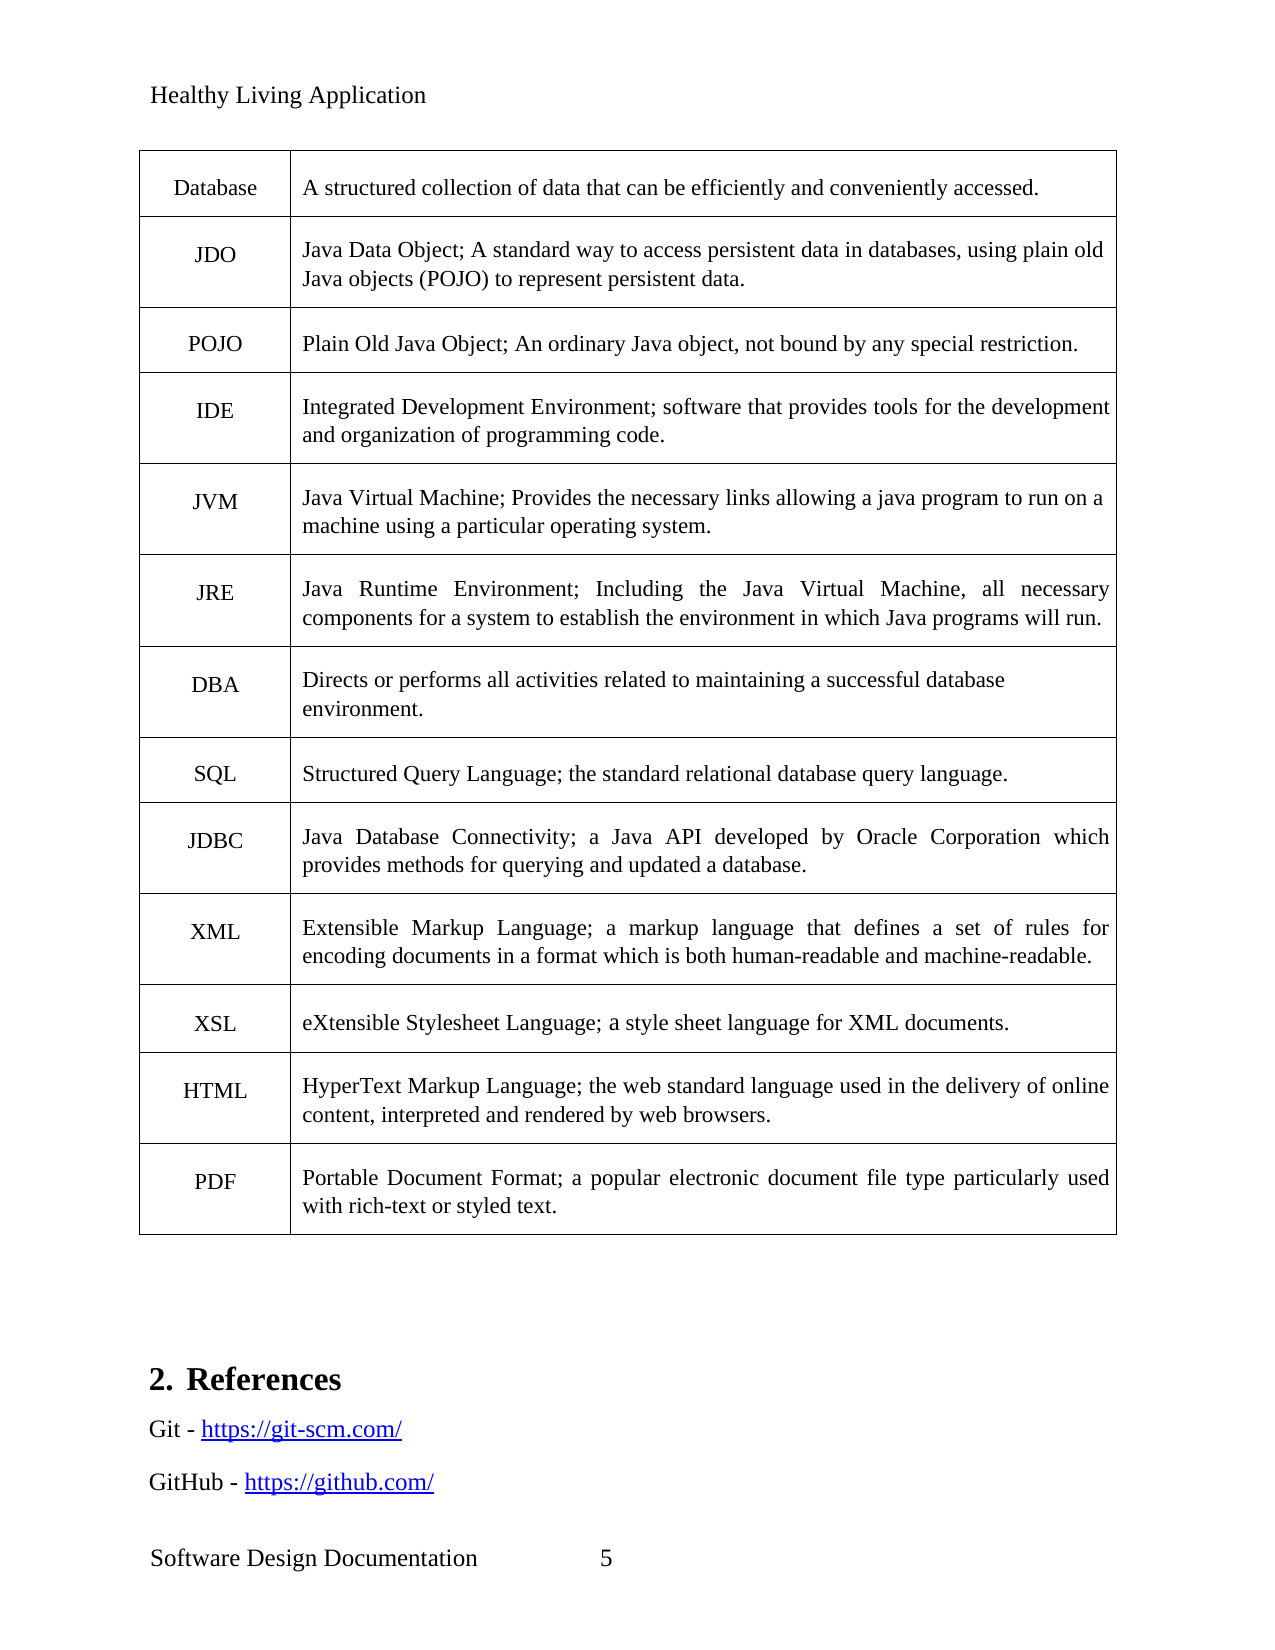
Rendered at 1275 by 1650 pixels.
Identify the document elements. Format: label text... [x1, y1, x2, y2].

table_cell Database [140, 151, 290, 216]
table_cell DBA [140, 647, 290, 737]
table_cell A structured collection of data that can be efficiently and conveniently accessed. [291, 151, 1116, 216]
table_cell SQL [140, 738, 290, 802]
table_cell XSL [140, 985, 290, 1052]
table_cell eXtensible Stylesheet Language; a style sheet language for XML documents. [291, 985, 1116, 1052]
table_cell Extensible Markup Language; a markup language that defines a set of rules for encoding documents in a format which is both human-readable and machine-readable. [291, 894, 1116, 984]
table_cell POJO [140, 308, 290, 372]
table_cell IDE [140, 373, 290, 463]
text Git - https://git-scm.com/ [148, 1414, 1132, 1443]
table_cell Java Virtual Machine; Provides the necessary links allowing a java program to run on a machine using a particular operating system. [291, 464, 1116, 554]
table_cell JDBC [140, 803, 290, 893]
table_cell Java Runtime Environment; Including the Java Virtual Machine, all necessary components for a system to establish the environment in which Java programs will run. [291, 555, 1116, 646]
table_cell HTML [140, 1053, 290, 1143]
table_cell Plain Old Java Object; An ordinary Java object, not bound by any special restriction. [291, 308, 1116, 372]
table_cell Structured Query Language; the standard relational database query language. [291, 738, 1116, 802]
table_cell Portable Document Format; a popular electronic document file type particularly used with rich-text or styled text. [291, 1144, 1116, 1234]
table_cell JRE [140, 555, 290, 646]
table_cell JVM [140, 464, 290, 554]
table_cell PDF [140, 1144, 290, 1234]
table_cell JDO [140, 217, 290, 307]
table_cell Java Database Connectivity; a Java API developed by Oracle Corporation which provides methods for querying and updated a database. [291, 803, 1116, 893]
subtitle 2. References [148, 1359, 968, 1398]
table_cell HyperText Markup Language; the web standard language used in the delivery of online content, interpreted and rendered by web browsers. [291, 1053, 1116, 1143]
table_cell Directs or performs all activities related to maintaining a successful database environment. [291, 647, 1116, 737]
table_cell Java Data Object; A standard way to access persistent data in databases, using plain old Java objects (POJO) to represent persistent data. [291, 217, 1116, 307]
table_cell Integrated Development Environment; software that provides tools for the development and organization of programming code. [291, 373, 1116, 463]
table_cell XML [140, 894, 290, 984]
text GitHub - https://github.com/ [148, 1467, 1132, 1496]
